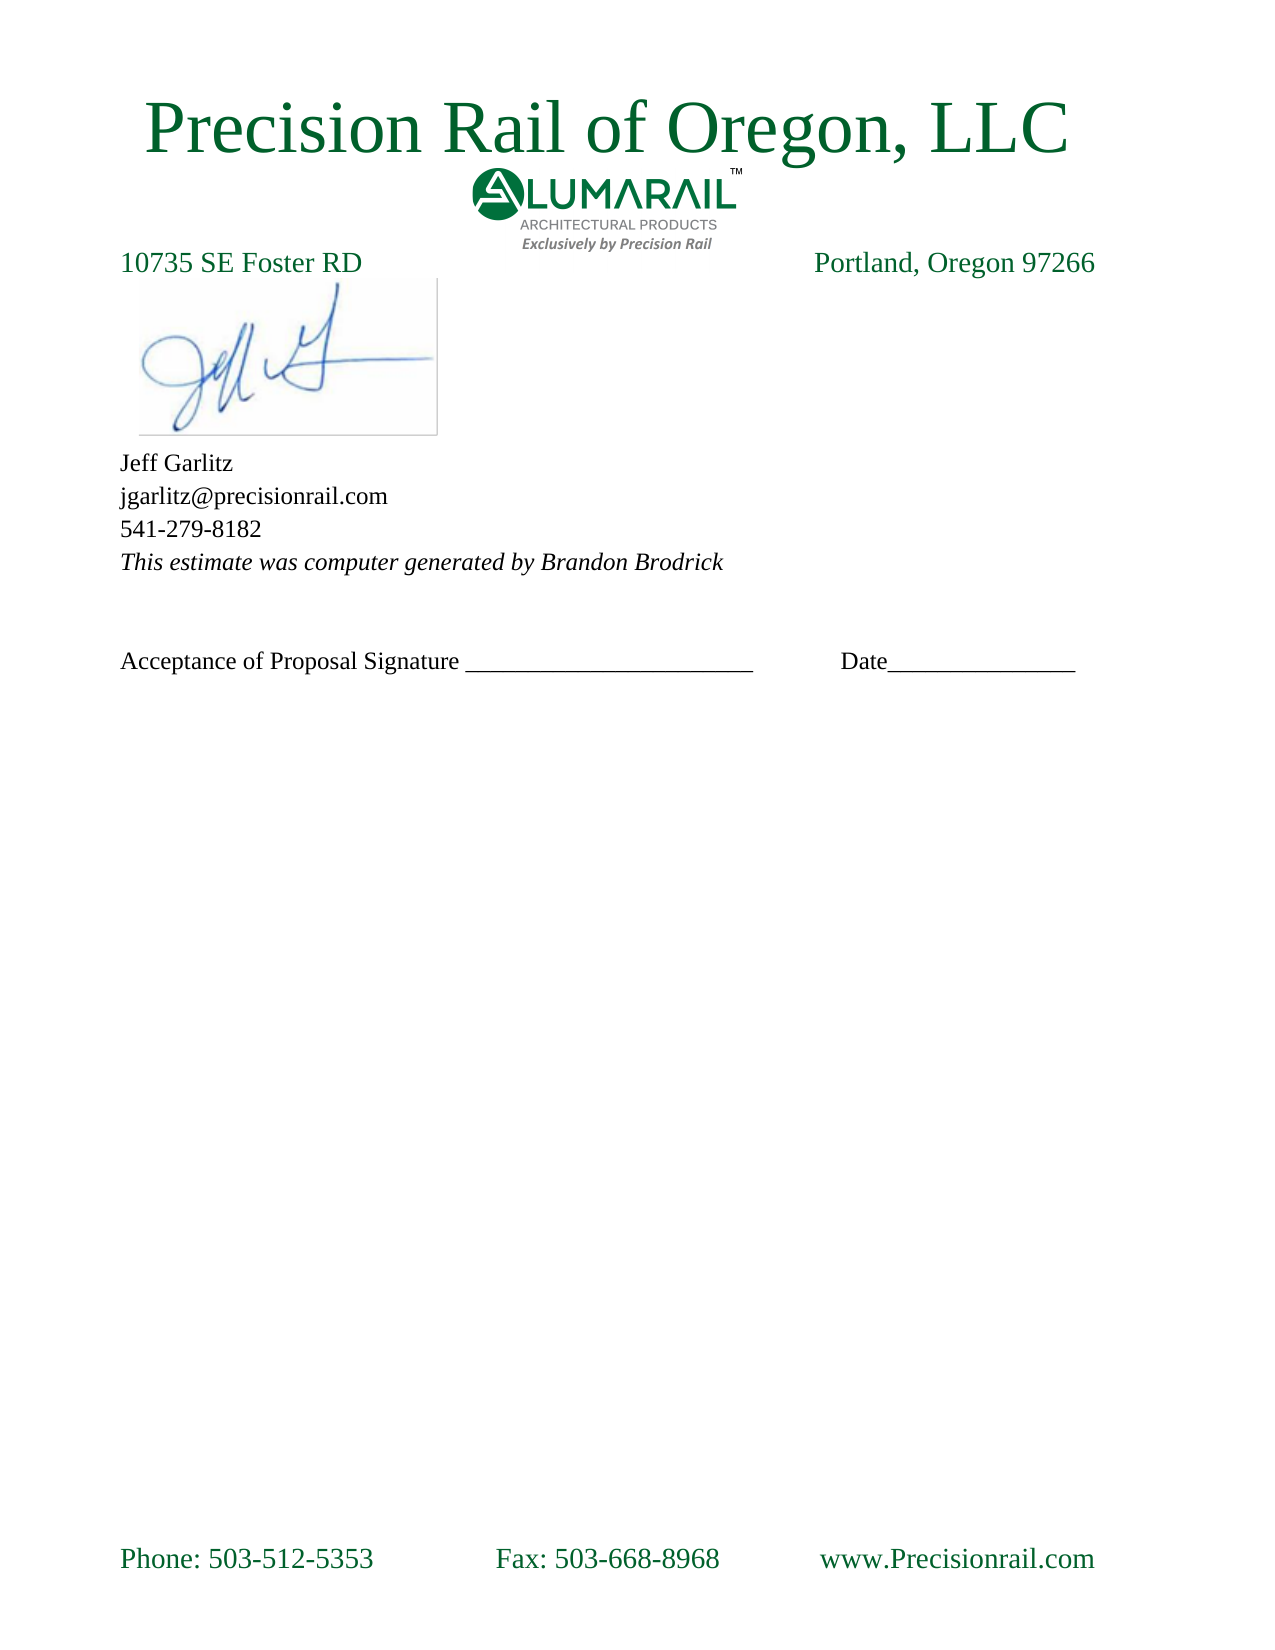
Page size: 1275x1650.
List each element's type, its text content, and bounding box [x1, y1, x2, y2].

text Jeff Garlitz jgarlitz@precisionrail.com 541-279-8182 This estimate was computer generated by Brandon Brodrick Acceptance of Proposal Signature _______________________ Date_______________ [120, 448, 1155, 675]
picture [472, 168, 743, 273]
picture [138, 278, 439, 437]
